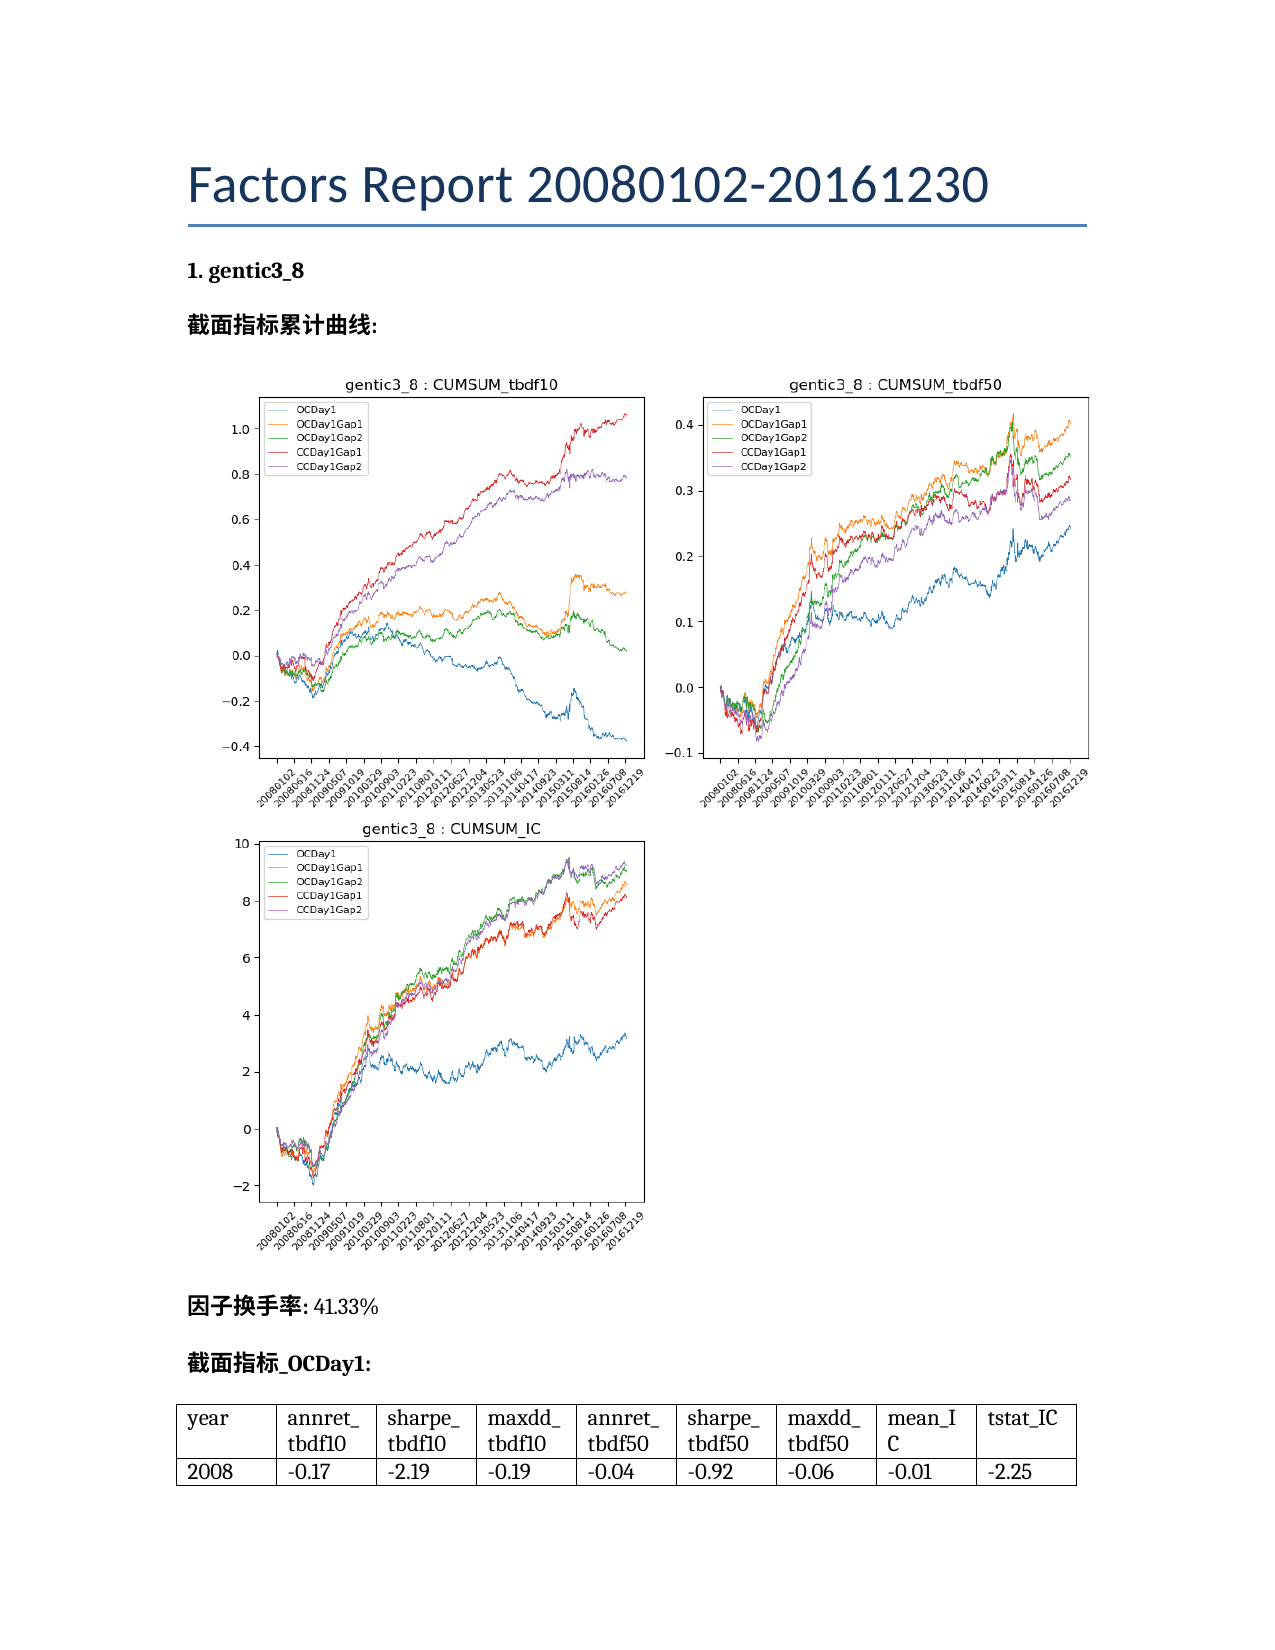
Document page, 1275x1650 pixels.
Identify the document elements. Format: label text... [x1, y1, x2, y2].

table_header annret_tbdf50 [577, 1405, 676, 1458]
table_cell -0.17 [277, 1459, 376, 1485]
text 截面指标累计曲线: [187, 309, 1087, 340]
text 截面指标_OCDay1: [187, 1347, 1087, 1378]
table_cell -0.92 [677, 1459, 776, 1485]
table_header annret_tbdf10 [277, 1405, 376, 1458]
text 1. gentic3_8 [187, 258, 1087, 284]
table_header mean_IC [877, 1405, 976, 1458]
title Factors Report 20080102-20161230 [187, 150, 1087, 227]
table_cell 2008 [177, 1459, 276, 1485]
table_header maxdd_tbdf10 [477, 1405, 576, 1458]
table_header sharpe_tbdf10 [377, 1405, 476, 1458]
text 因子换手率: 41.33% [187, 1290, 1087, 1322]
table_header sharpe_tbdf50 [677, 1405, 776, 1458]
table_header year [177, 1405, 276, 1458]
table_cell -0.04 [577, 1459, 676, 1485]
table_cell -2.25 [977, 1459, 1076, 1485]
table_cell -0.19 [477, 1459, 576, 1485]
table_header tstat_IC [977, 1405, 1076, 1458]
table_cell -0.01 [877, 1459, 976, 1485]
table_cell -0.06 [777, 1459, 876, 1485]
table_header maxdd_tbdf50 [777, 1405, 876, 1458]
picture [206, 365, 1107, 1266]
table_cell -2.19 [377, 1459, 476, 1485]
